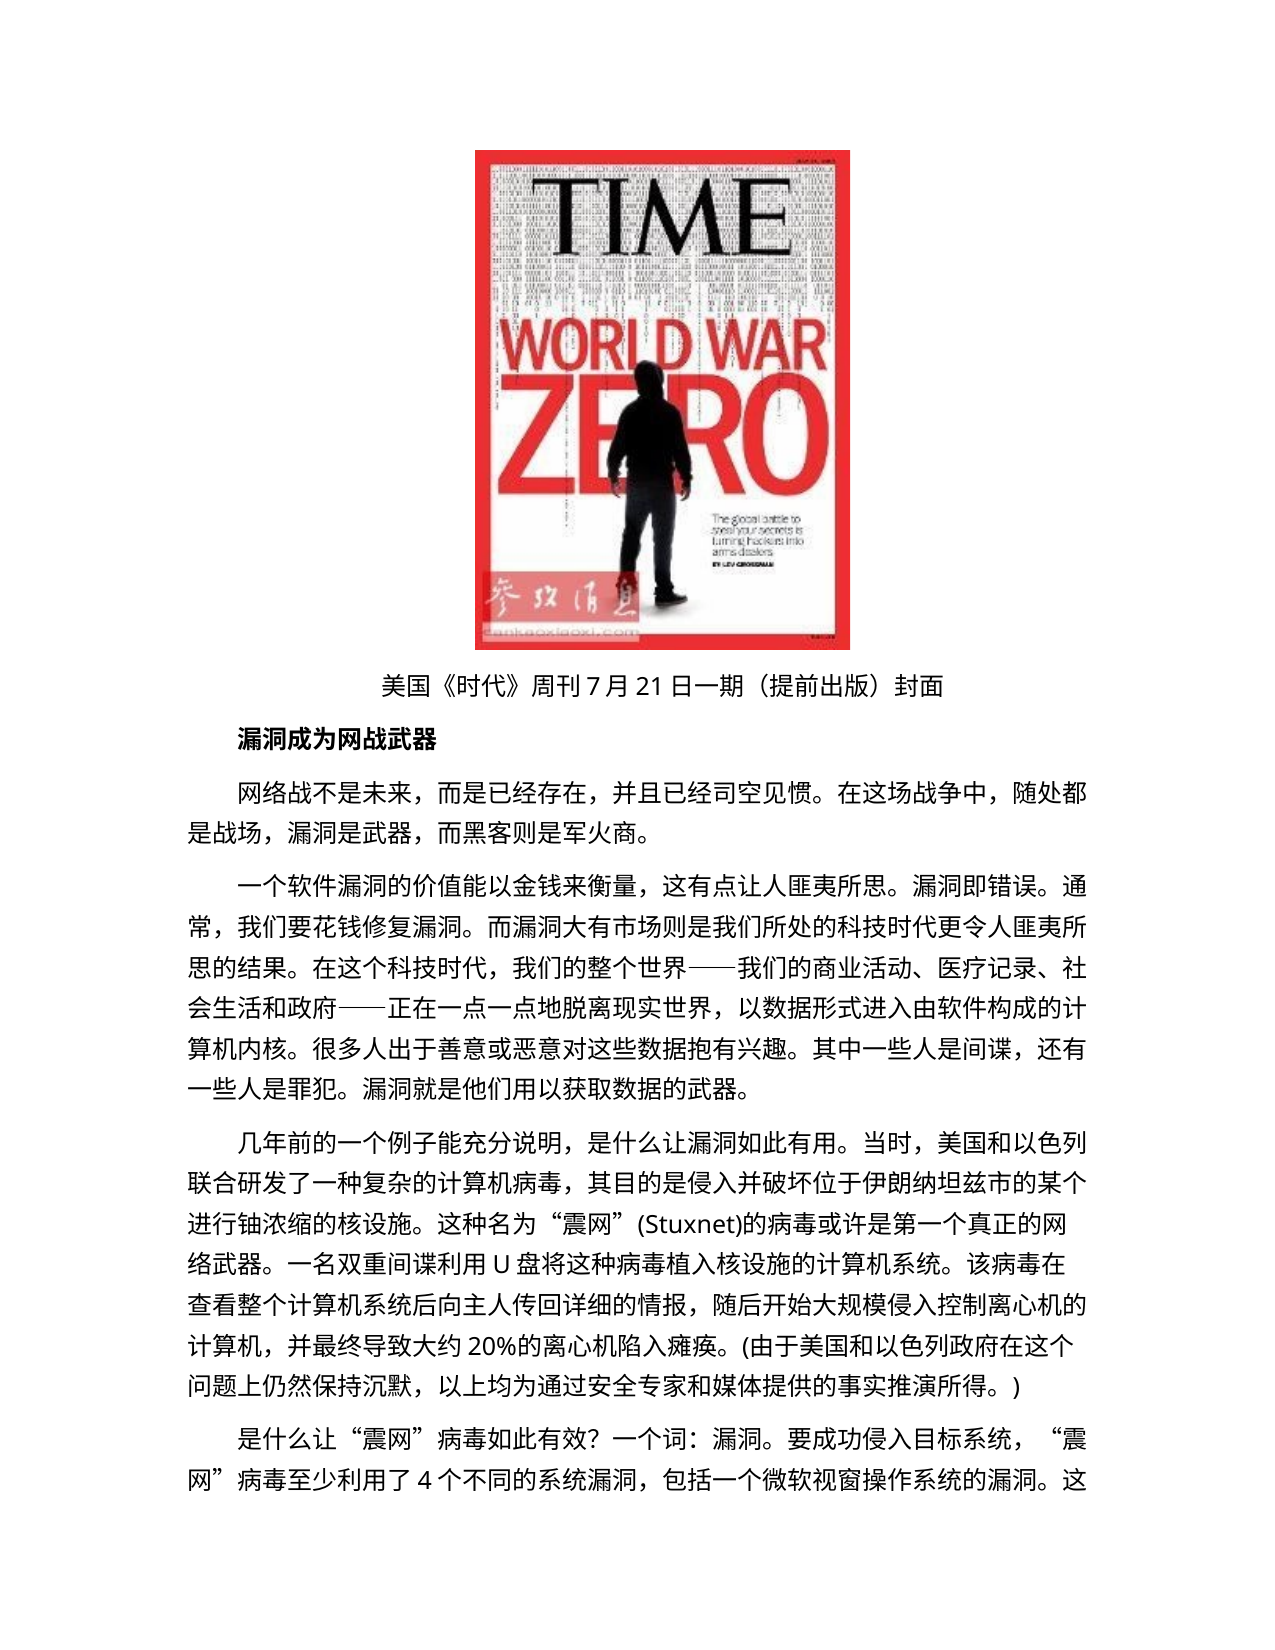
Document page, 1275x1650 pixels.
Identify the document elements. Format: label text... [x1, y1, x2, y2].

text 漏洞成为网战武器 [187, 716, 1087, 756]
text 网络战不是未来，而是已经存在，并且已经司空见惯。在这场战争中，随处都是战场，漏洞是武器，而黑客则是军火商。 [187, 769, 1087, 850]
picture [475, 150, 851, 650]
text 几年前的一个例子能充分说明，是什么让漏洞如此有用。当时，美国和以色列联合研发了一种复杂的计算机病毒，其目的是侵入并破坏位于伊朗纳坦兹市的某个进行铀浓缩的核设施。这种名为“震网”(Stuxnet)的病毒或许是第一个真正的网络武器。一名双重间谍利用U盘将这种病毒植入核设施的计算机系统。该病毒在查看整个计算机系统后向主人传回详细的情报，随后开始大规模侵入控制离心机的计算机，并最终导致大约20%的离心机陷入瘫痪。(由于美国和以色列政府在这个问题上仍然保持沉默，以上均为通过安全专家和媒体提供的事实推演所得。) [187, 1119, 1087, 1403]
text 一个软件漏洞的价值能以金钱来衡量，这有点让人匪夷所思。漏洞即错误。通常，我们要花钱修复漏洞。而漏洞大有市场则是我们所处的科技时代更令人匪夷所思的结果。在这个科技时代，我们的整个世界——我们的商业活动、医疗记录、社会生活和政府——正在一点一点地脱离现实世界，以数据形式进入由软件构成的计算机内核。很多人出于善意或恶意对这些数据抱有兴趣。其中一些人是间谍，还有一些人是罪犯。漏洞就是他们用以获取数据的武器。 [187, 862, 1087, 1106]
text 美国《时代》周刊7月21日一期（提前出版）封面 [187, 662, 1087, 703]
